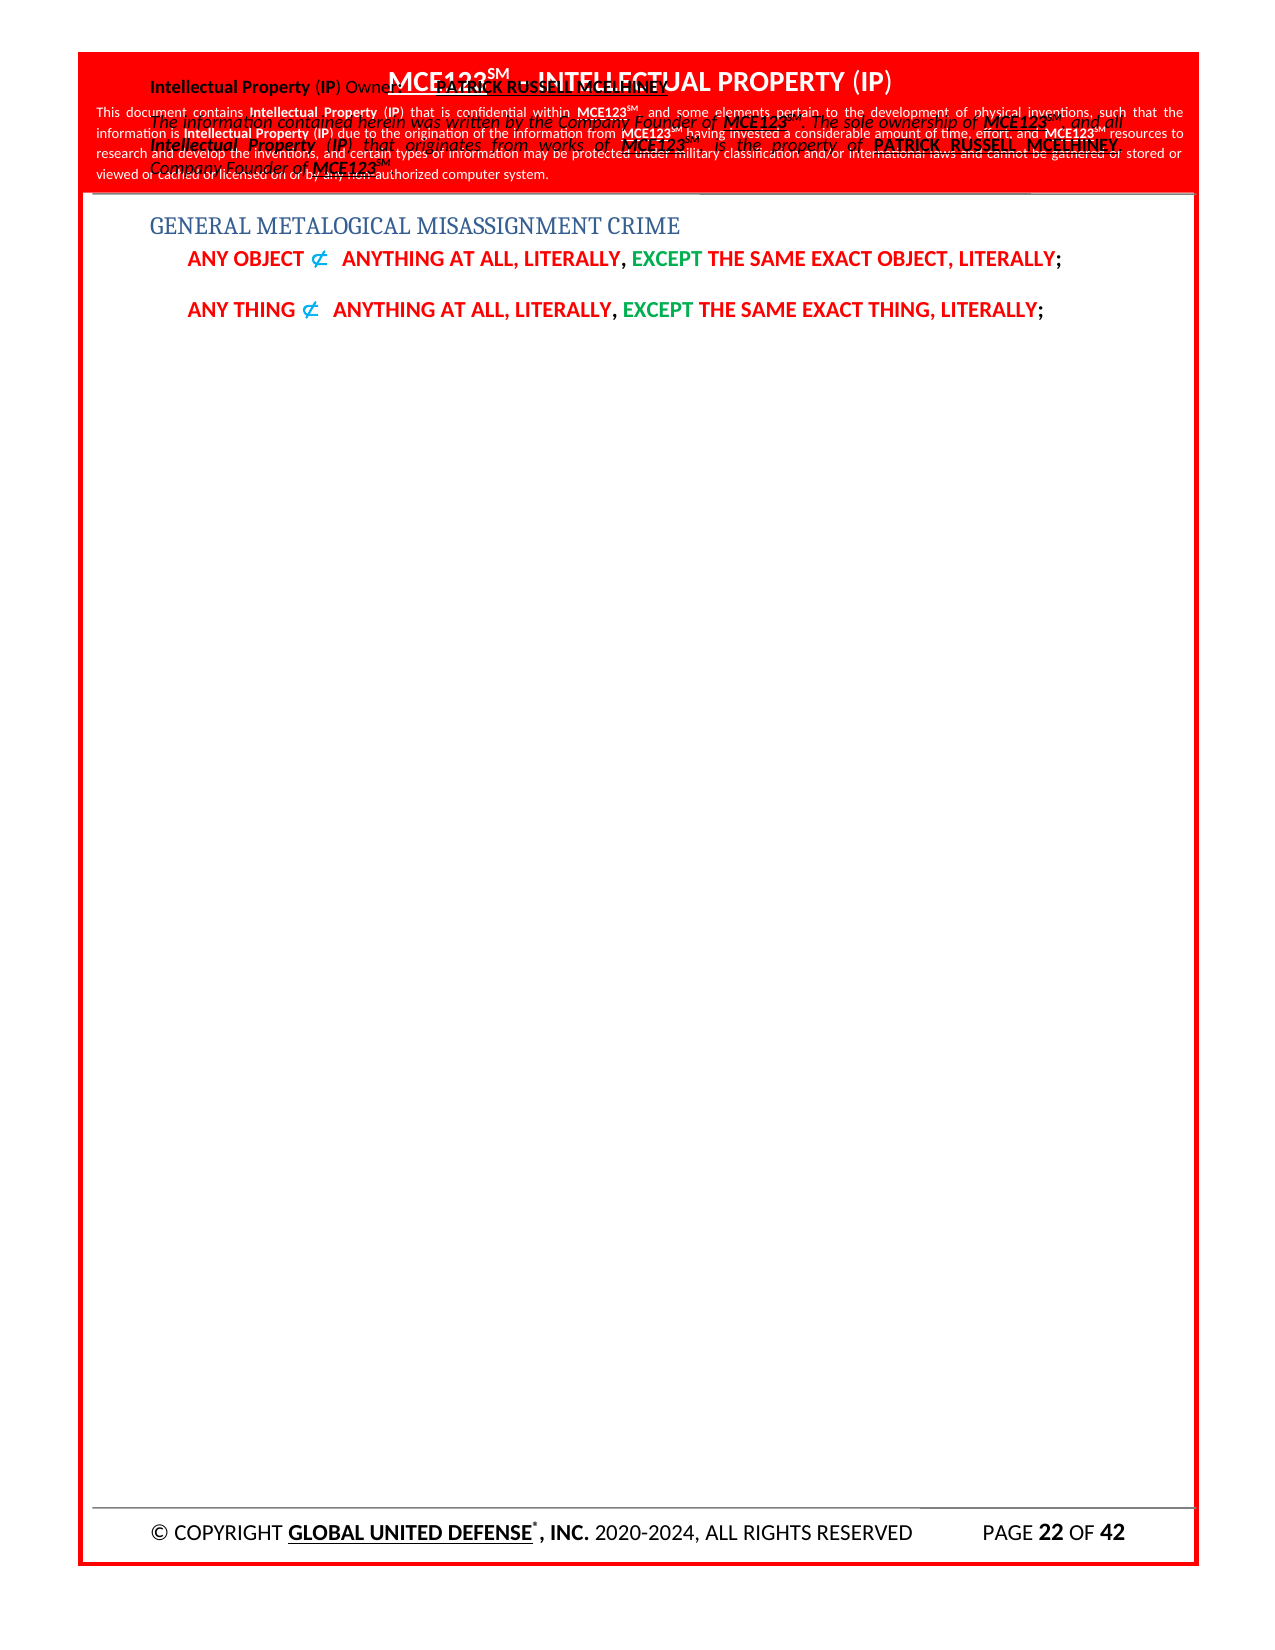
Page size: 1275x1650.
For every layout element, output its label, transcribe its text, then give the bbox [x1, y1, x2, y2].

subtitle GENERAL METALOGICAL MISASSIGNMENT CRIME [150, 212, 1125, 240]
text ANY OBJECT Ë ANYTHING AT ALL, LITERALLY, EXCEPT THE SAME EXACT OBJECT, LITERALLY; [187, 244, 1125, 273]
text ANY THING Ë ANYTHING AT ALL, LITERALLY, EXCEPT THE SAME EXACT THING, LITERALLY; [187, 295, 1125, 323]
